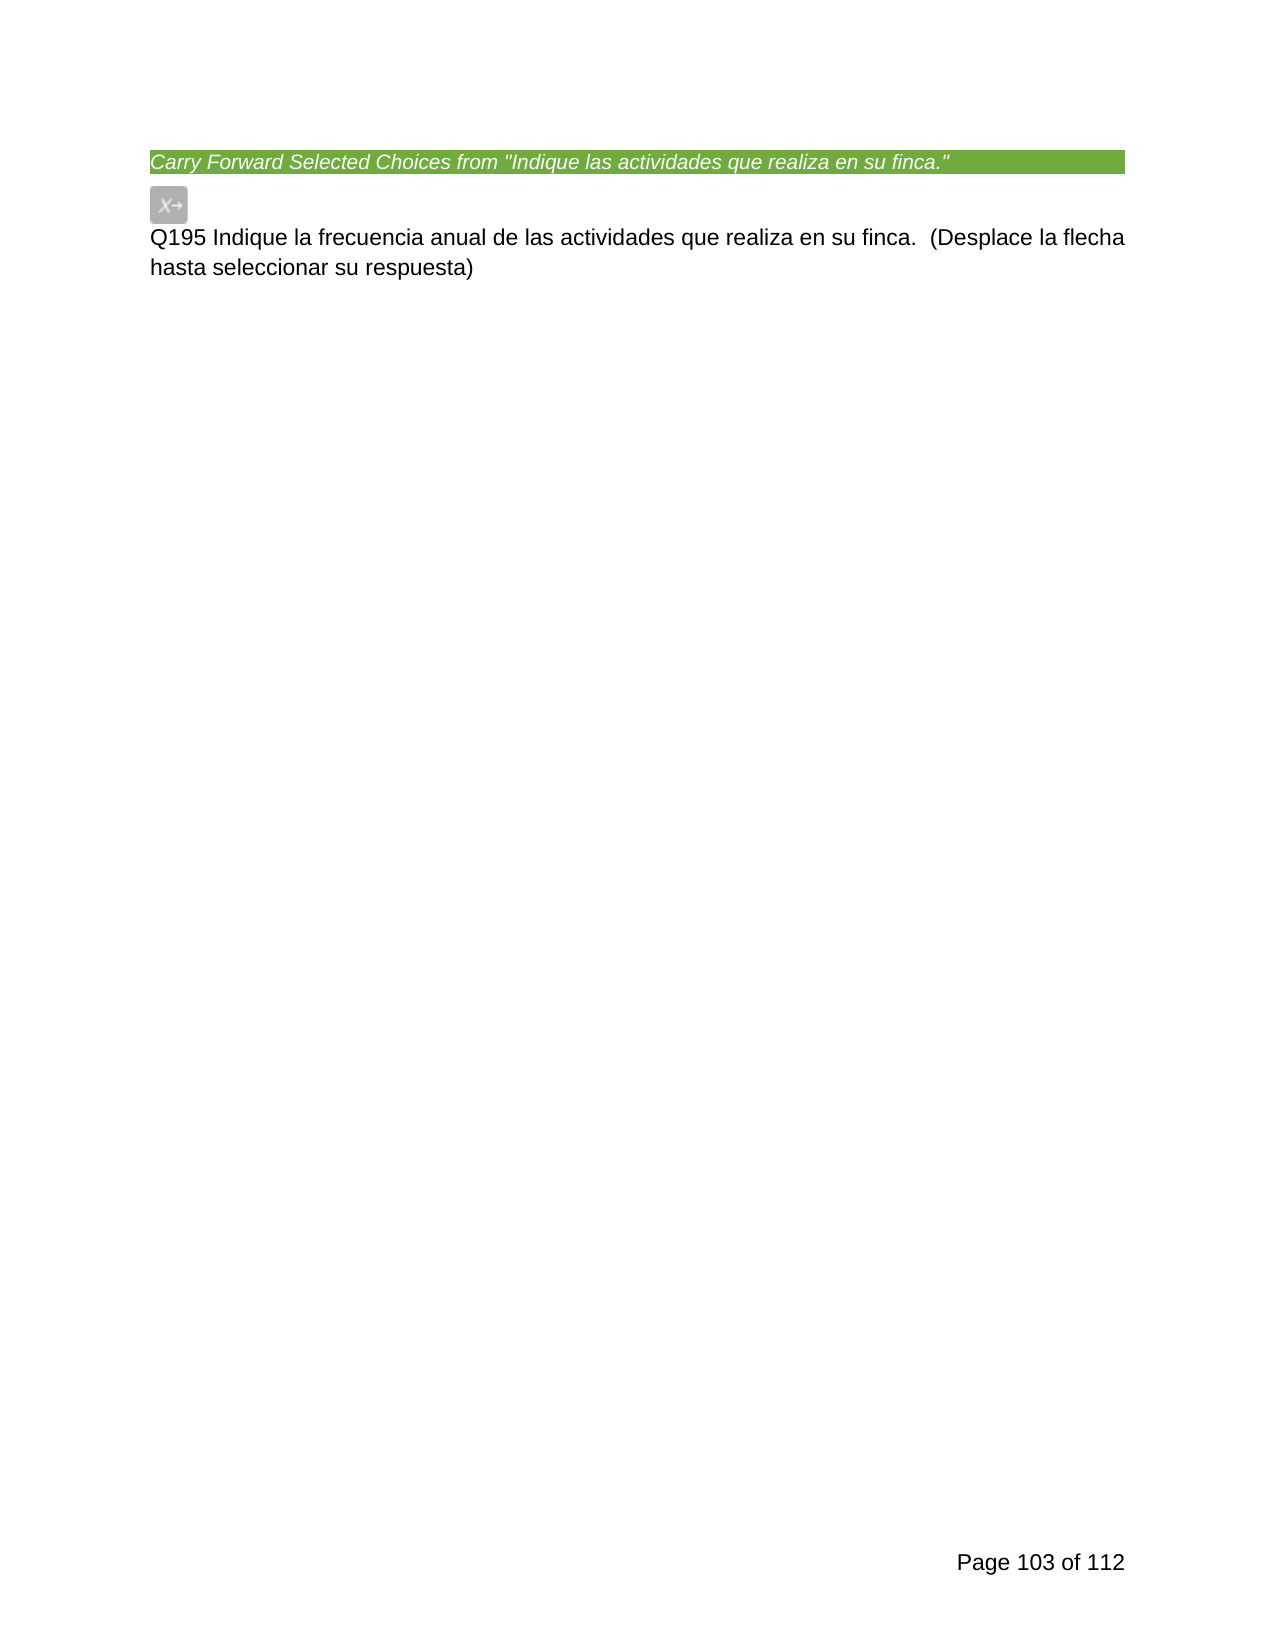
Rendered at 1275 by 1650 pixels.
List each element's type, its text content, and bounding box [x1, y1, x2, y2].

picture [150, 186, 188, 224]
text Carry Forward Selected Choices from "Indique las actividades que realiza en su finca." [150, 150, 1125, 174]
text Q195 Indique la frecuencia anual de las actividades que realiza en su finca. (Desplace la flecha hasta seleccionar su respuesta) [150, 224, 1125, 281]
